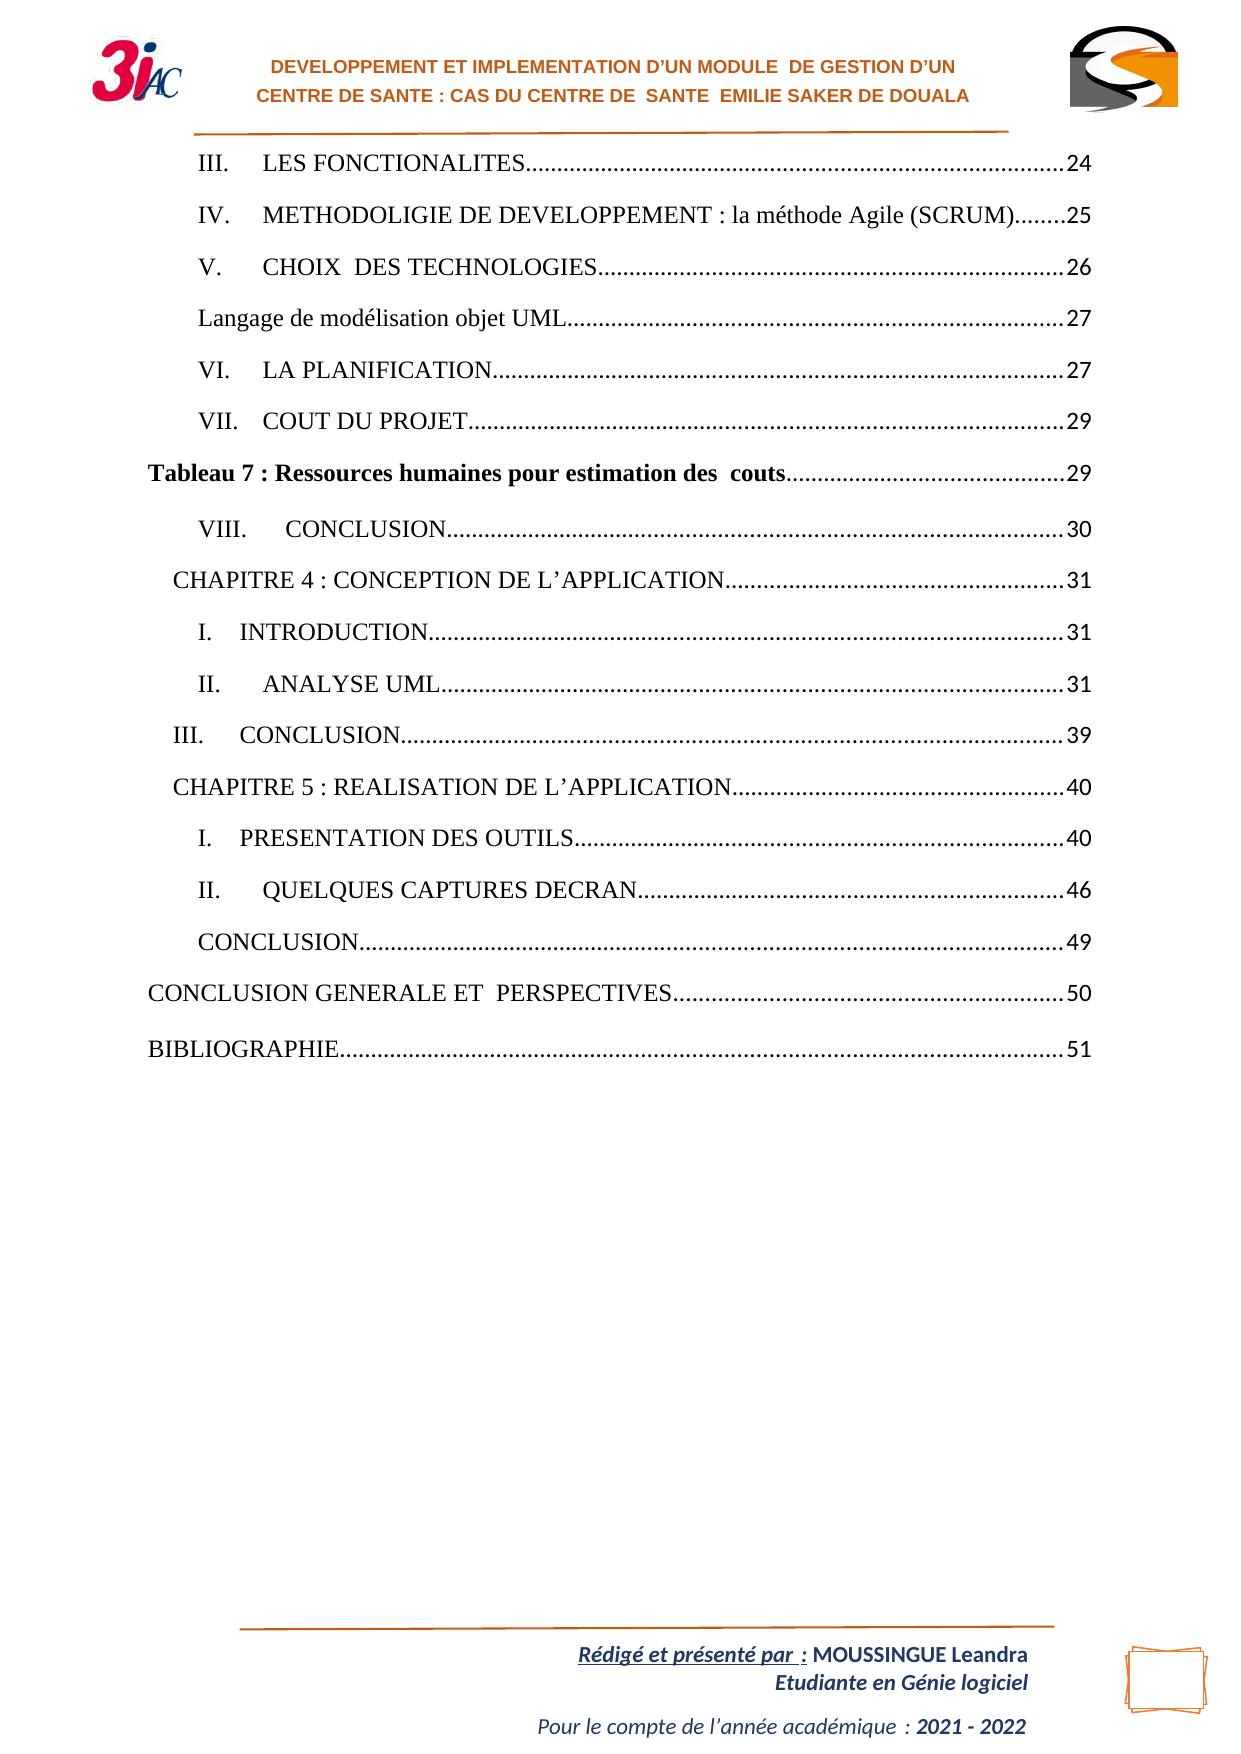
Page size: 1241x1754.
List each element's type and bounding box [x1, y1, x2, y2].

picture [79, 30, 187, 109]
picture [1066, 24, 1180, 113]
